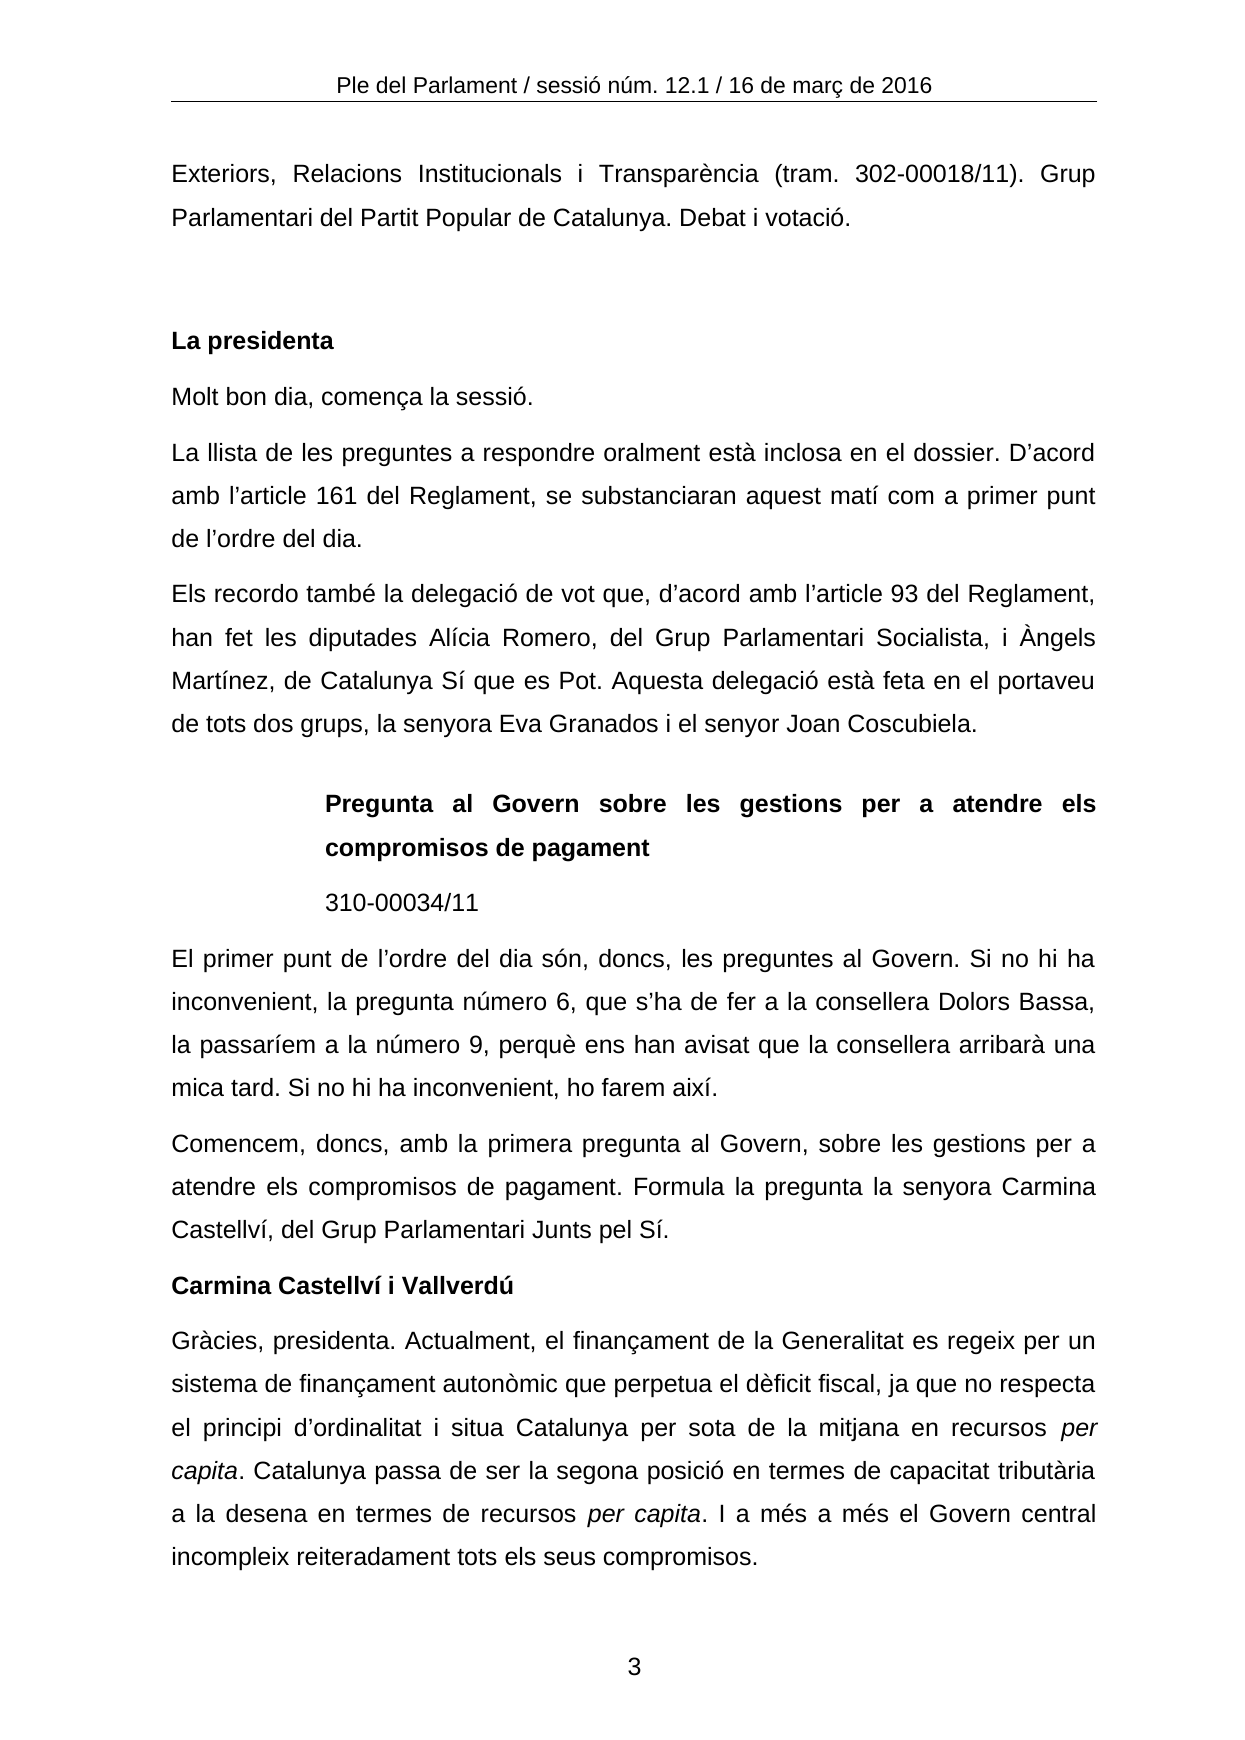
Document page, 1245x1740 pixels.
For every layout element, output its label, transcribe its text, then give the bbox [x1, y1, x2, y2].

text El primer punt de l’ordre del dia són, doncs, les preguntes al Govern. Si no hi ha inconvenient, la pregunta número 6, que s’ha de fer a la consellera Dolors Bassa, la passaríem a la número 9, perquè ens han avisat que la consellera arribarà una mica tard. Si no hi ha inconvenient, ho farem així. [171, 944, 1097, 1102]
text Molt bon dia, comença la sessió. [171, 382, 1097, 411]
text Els recordo també la delegació de vot que, d’acord amb l’article 93 del Reglament, han fet les diputades Alícia Romero, del Grup Parlamentari Socialista, i Àngels Martínez, de Catalunya Sí que es Pot. Aquesta delegació està feta en el portaveu de tots dos grups, la senyora Eva Granados i el senyor Joan Coscubiela. [171, 579, 1097, 738]
text Gràcies, presidenta. Actualment, el finançament de la Generalitat es regeix per un sistema de finançament autonòmic que perpetua el dèficit fiscal, ja que no respecta el principi d’ordinalitat i situa Catalunya per sota de la mitjana en recursos per capita. Catalunya passa de ser la segona posició en termes de capacitat tributària a la desena en termes de recursos per capita. I a més a més el Govern central incompleix reiteradament tots els seus compromisos. [171, 1326, 1097, 1571]
text La llista de les preguntes a respondre oralment està inclosa en el dossier. D’acord amb l’article 161 del Reglament, se substanciaran aquest matí com a primer punt de l’ordre del dia. [171, 438, 1097, 553]
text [171, 159, 1097, 231]
text Carmina Castellví i Vallverdú [171, 1271, 1097, 1299]
text 310-00034/11 [325, 888, 1097, 917]
text Pregunta al Govern sobre les gestions per a atendre els compromisos de pagament [325, 789, 1097, 861]
text La presidenta [171, 326, 1097, 355]
text Comencem, doncs, amb la primera pregunta al Govern, sobre les gestions per a atendre els compromisos de pagament. Formula la pregunta la senyora Carmina Castellví, del Grup Parlamentari Junts pel Sí. [171, 1129, 1097, 1244]
